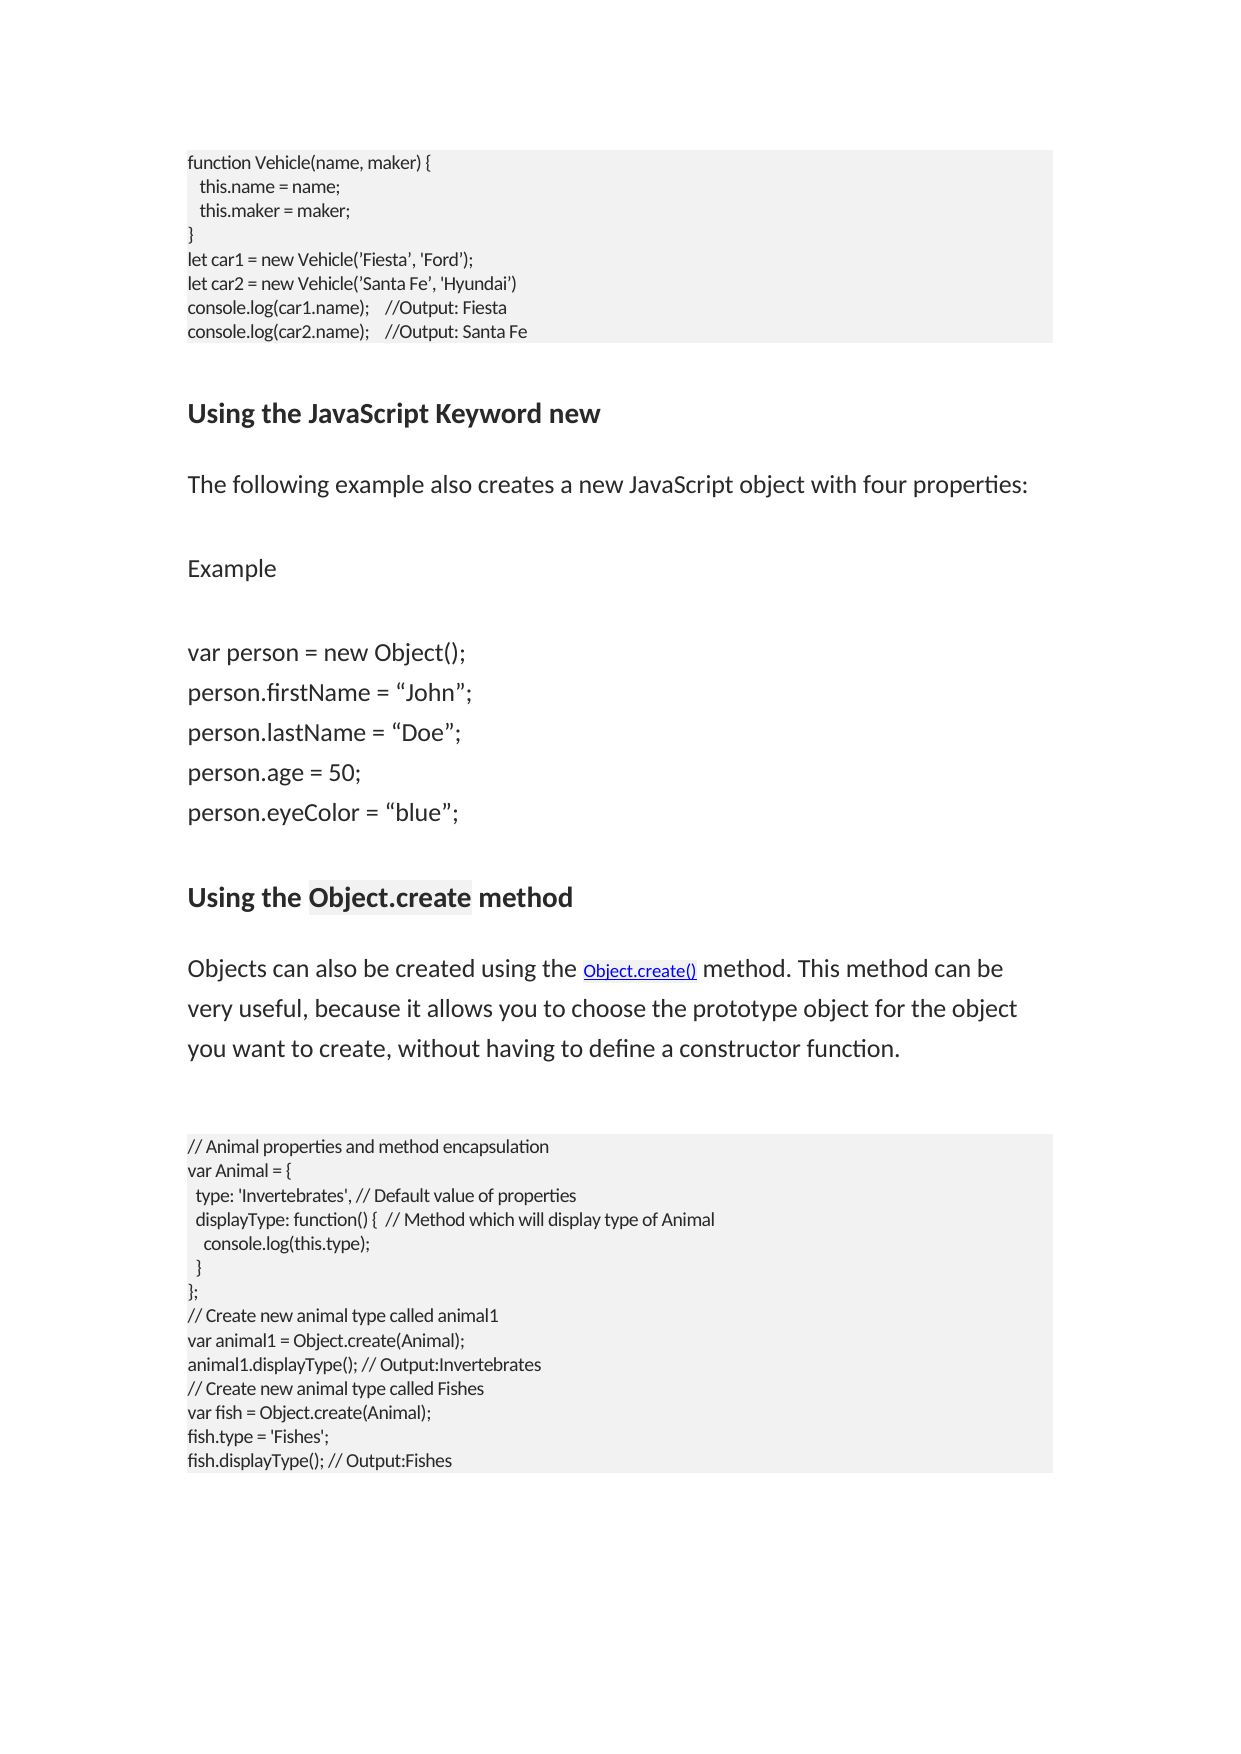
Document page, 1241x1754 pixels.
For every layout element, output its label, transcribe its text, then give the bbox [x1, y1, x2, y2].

text function Vehicle(name, maker) { this.name = name; this.maker = maker; } let car1 = new Vehicle(’Fiesta’, 'Ford’); let car2 = new Vehicle(’Santa Fe’, 'Hyundai’) console.log(car1.name); //Output: Fiesta console.log(car2.name); //Output: Santa Fe [187, 150, 1053, 343]
text Objects can also be created using the Object.create() method. This method can be very useful, because it allows you to choose the prototype object for the object you want to create, without having to define a constructor function. [187, 944, 1053, 1064]
text Example [187, 544, 1053, 584]
subtitle Using the JavaScript Keyword new [187, 386, 1053, 431]
text // Animal properties and method encapsulation var Animal = { type: 'Invertebrates', // Default value of properties displayType: function() { // Method which will display type of Animal console.log(this.type); } }; // Create new animal type called animal1 var animal1 = Object.create(Animal); animal1.displayType(); // Output:Invertebrates // Create new animal type called Fishes var fish = Object.create(Animal); fish.type = 'Fishes'; fish.displayType(); // Output:Fishes [187, 1134, 1053, 1473]
text var person = new Object(); person.firstName = “John”; person.lastName = “Doe”; person.age = 50; person.eyeColor = “blue”; [187, 628, 1053, 828]
text The following example also creates a new JavaScript object with four properties: [187, 460, 1053, 500]
subtitle Using the Object.create method [187, 870, 1053, 915]
